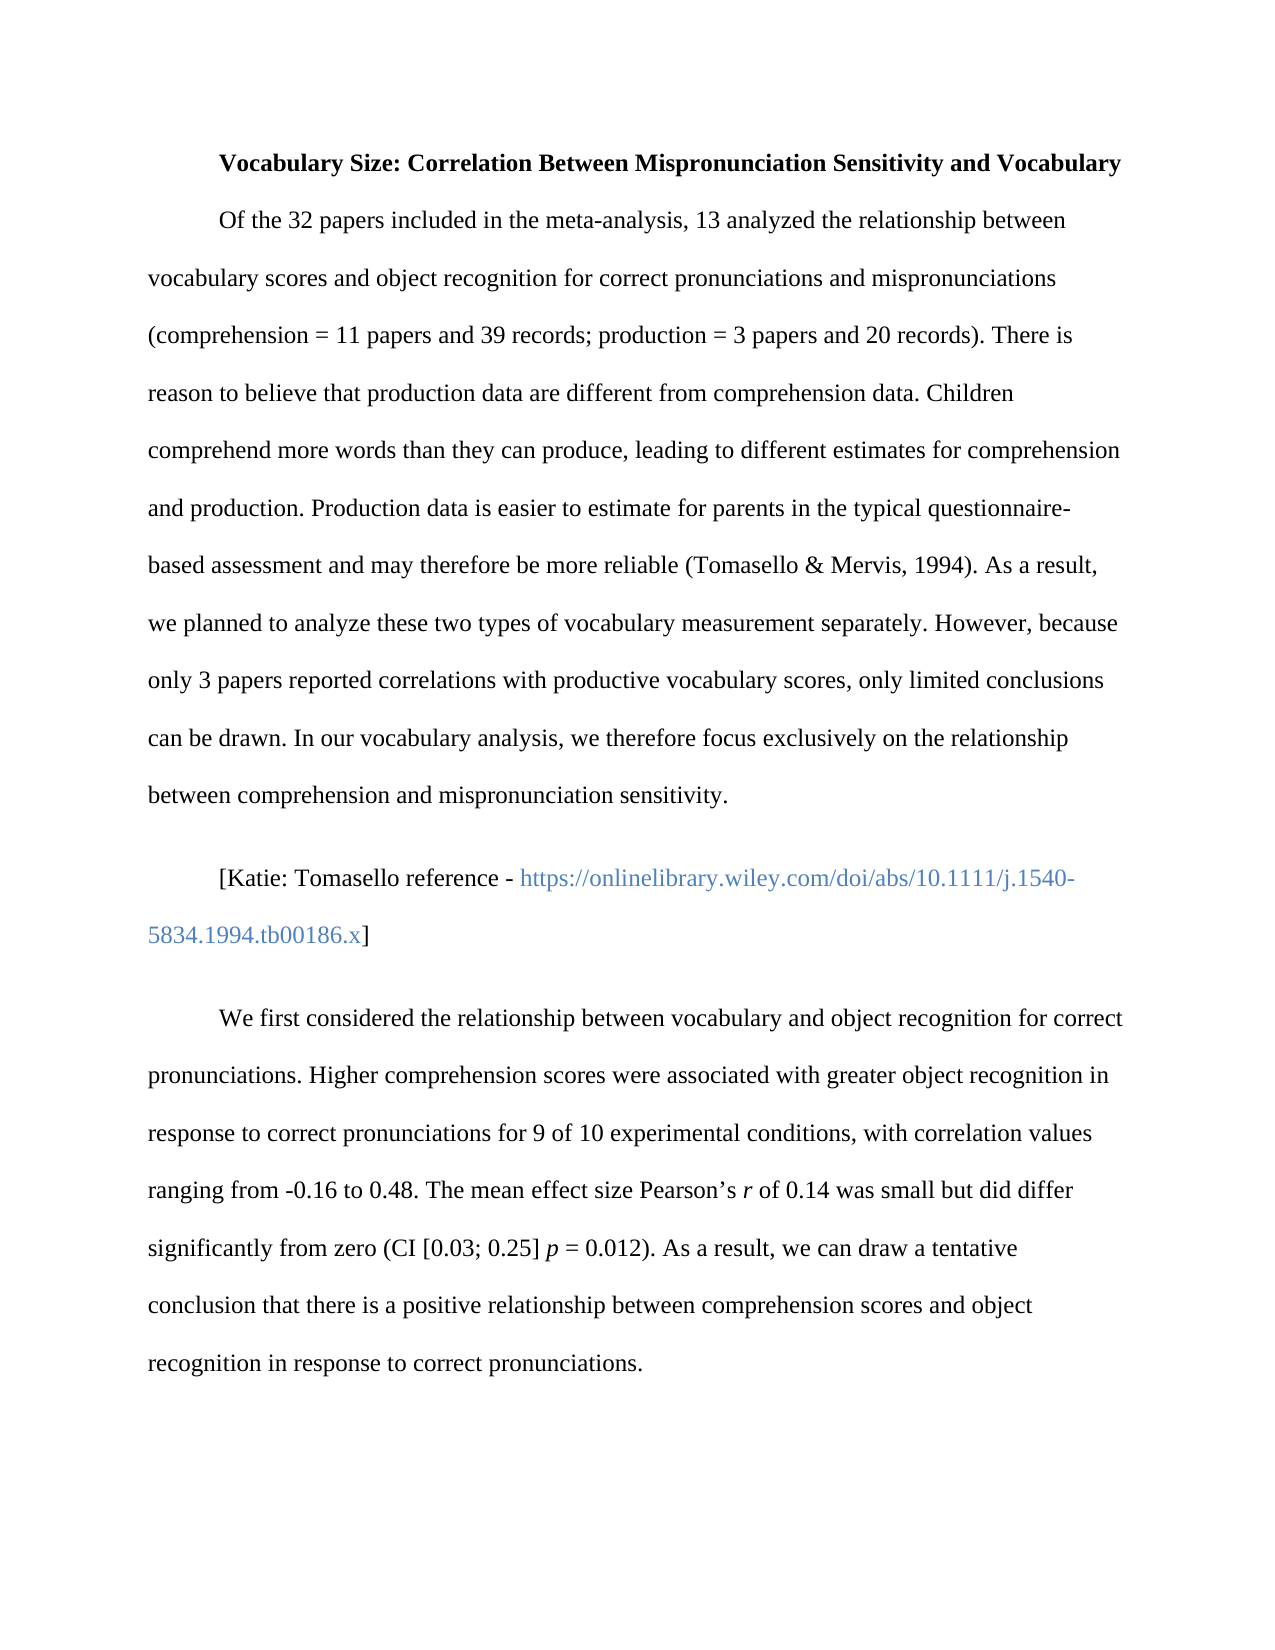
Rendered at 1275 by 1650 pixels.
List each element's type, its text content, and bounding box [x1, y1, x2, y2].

subtitle Vocabulary Size: Correlation Between Mispronunciation Sensitivity and Vocabulary [148, 148, 1122, 177]
text Of the 32 papers included in the meta-analysis, 13 analyzed the relationship between vocabulary scores and object recognition for correct pronunciations and mispronunciations (comprehension = 11 papers and 39 records; production = 3 papers and 20 records). There is reason to believe that production data are different from comprehension data. Children comprehend more words than they can produce, leading to different estimates for comprehension and production. Production data is easier to estimate for parents in the typical questionnaire-based assessment and may therefore be more reliable (Tomasello & Mervis, 1994). As a result, we planned to analyze these two types of vocabulary measurement separately. However, because only 3 papers reported correlations with productive vocabulary scores, only limited conclusions can be drawn. In our vocabulary analysis, we therefore focus exclusively on the relationship between comprehension and mispronunciation sensitivity. [148, 148, 1127, 809]
text [Katie: Tomasello reference - https://onlinelibrary.wiley.com/doi/abs/10.1111/j.1540-5834.1994.tb00186.x] [148, 863, 1127, 949]
text We first considered the relationship between vocabulary and object recognition for correct pronunciations. Higher comprehension scores were associated with greater object recognition in response to correct pronunciations for 9 of 10 experimental conditions, with correlation values ranging from -0.16 to 0.48. The mean effect size Pearson’s r of 0.14 was small but did differ significantly from zero (CI [0.03; 0.25] p = 0.012). As a result, we can draw a tentative conclusion that there is a positive relationship between comprehension scores and object recognition in response to correct pronunciations. [148, 1003, 1127, 1377]
